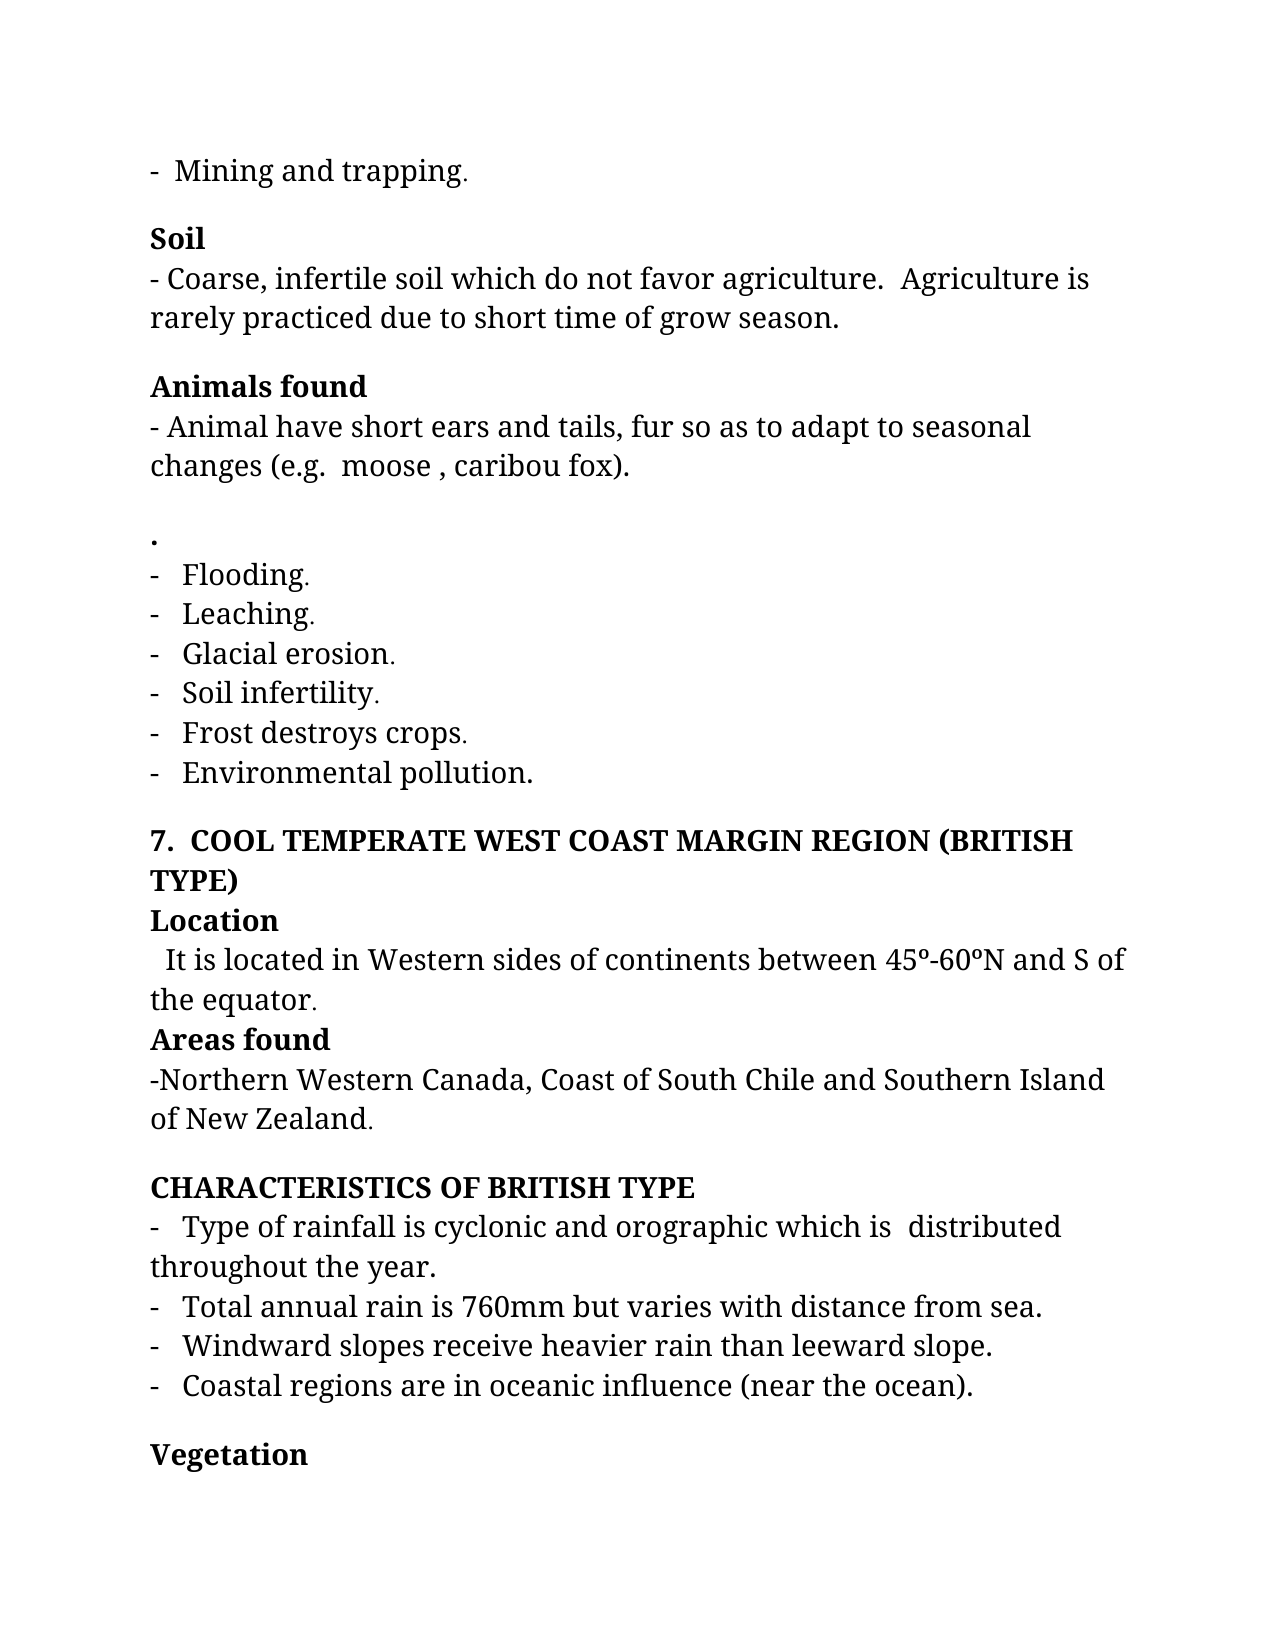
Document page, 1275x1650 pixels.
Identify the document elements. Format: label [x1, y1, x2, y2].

text [150, 150, 1125, 1473]
